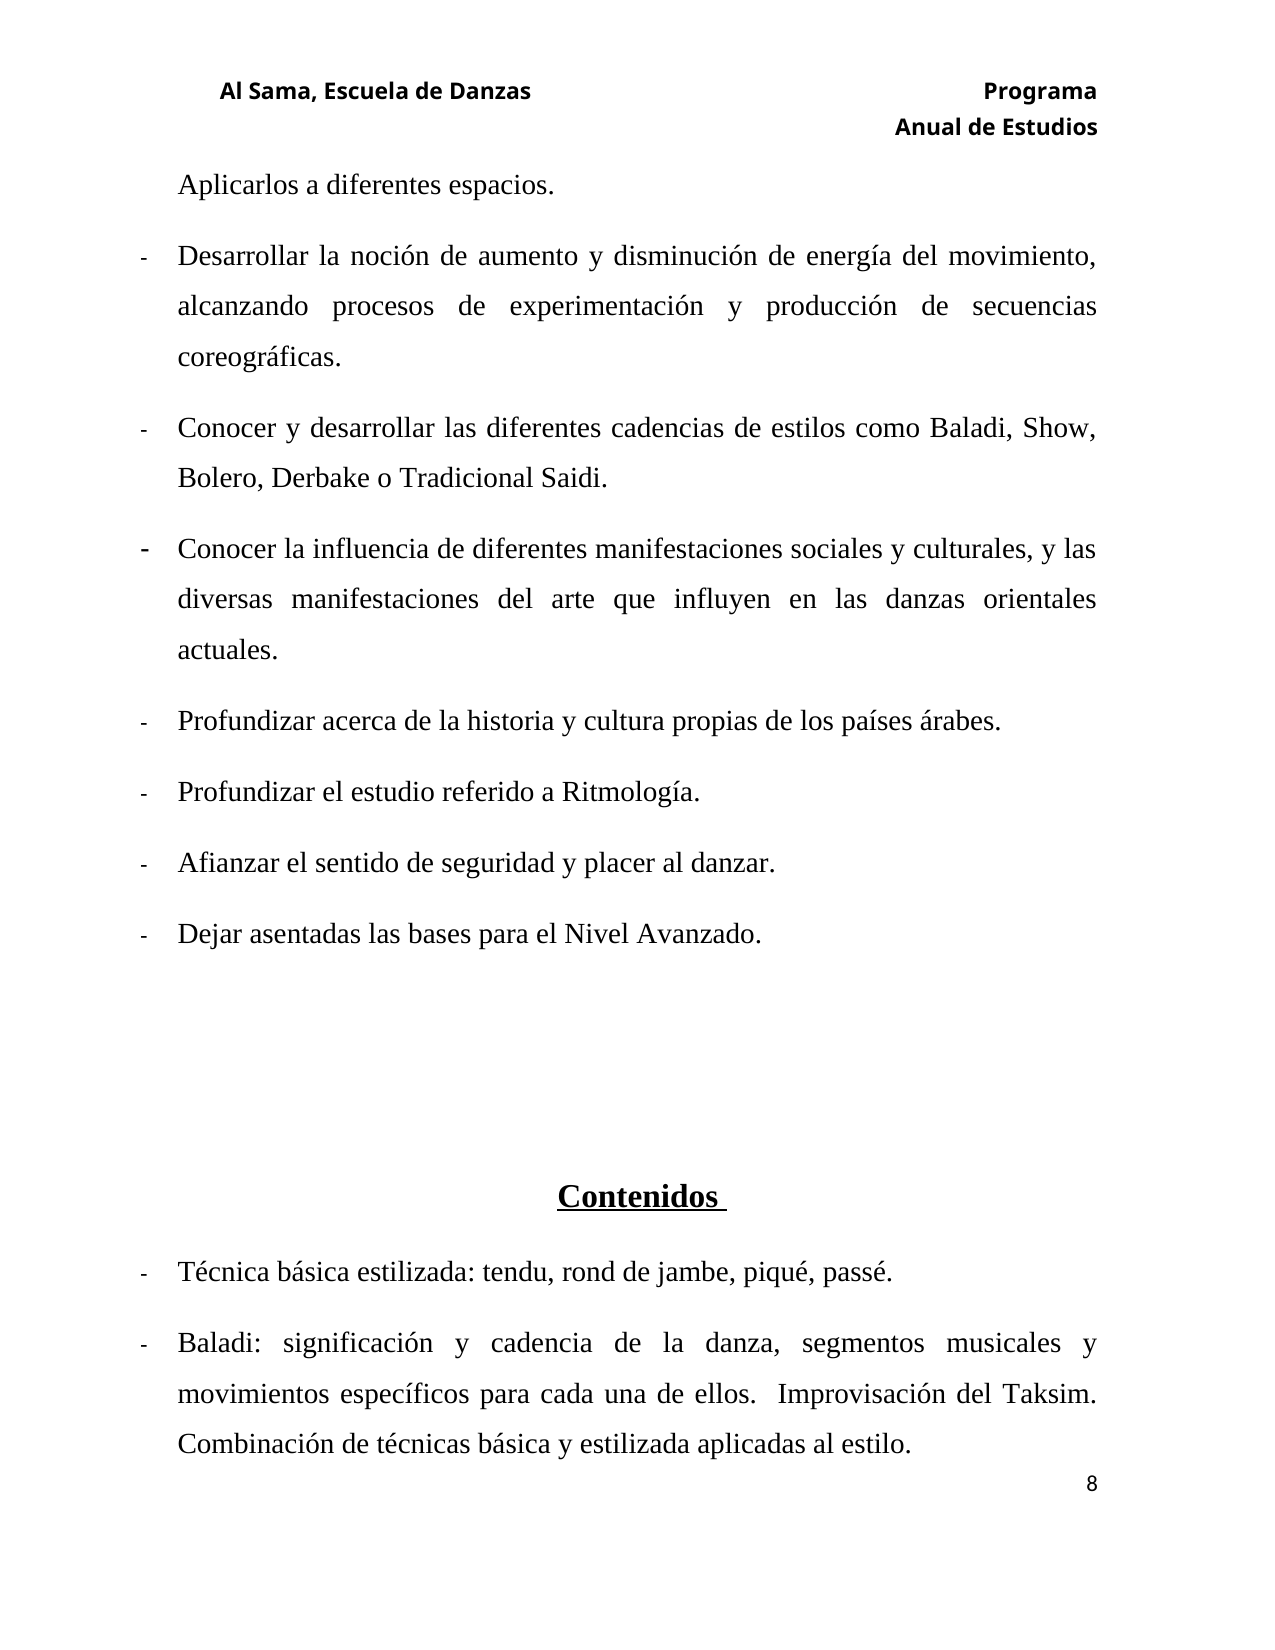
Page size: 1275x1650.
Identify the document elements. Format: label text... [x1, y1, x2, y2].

list Dejar asentadas las bases para el Nivel Avanzado. [140, 917, 1098, 950]
list Baladi: significación y cadencia de la danza, segmentos musicales y movimientos específicos para cada una de ellos. Improvisación del Taksim. Combinación de técnicas básica y estilizada aplicadas al estilo. [140, 1326, 1098, 1460]
list Profundizar el estudio referido a Ritmología. [140, 774, 1098, 808]
text Contenidos [177, 1176, 1098, 1214]
list Técnica básica estilizada: tendu, rond de jambe, piqué, passé. [140, 1254, 1098, 1288]
list Afianzar el sentido de seguridad y placer al danzar. [140, 845, 1098, 879]
list Desarrollar la noción de aumento y disminución de energía del movimiento, alcanzando procesos de experimentación y producción de secuencias coreográficas. [140, 238, 1098, 372]
list Profundizar acerca de la historia y cultura propias de los países árabes. [140, 703, 1098, 737]
list Conocer la influencia de diferentes manifestaciones sociales y culturales, y las diversas manifestaciones del arte que influyen en las danzas orientales actuales. [140, 531, 1098, 666]
list Conocer y desarrollar las diferentes cadencias de estilos como Baladi, Show, Bolero, Derbake o Tradicional Saidi. [140, 410, 1098, 494]
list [140, 167, 1098, 200]
